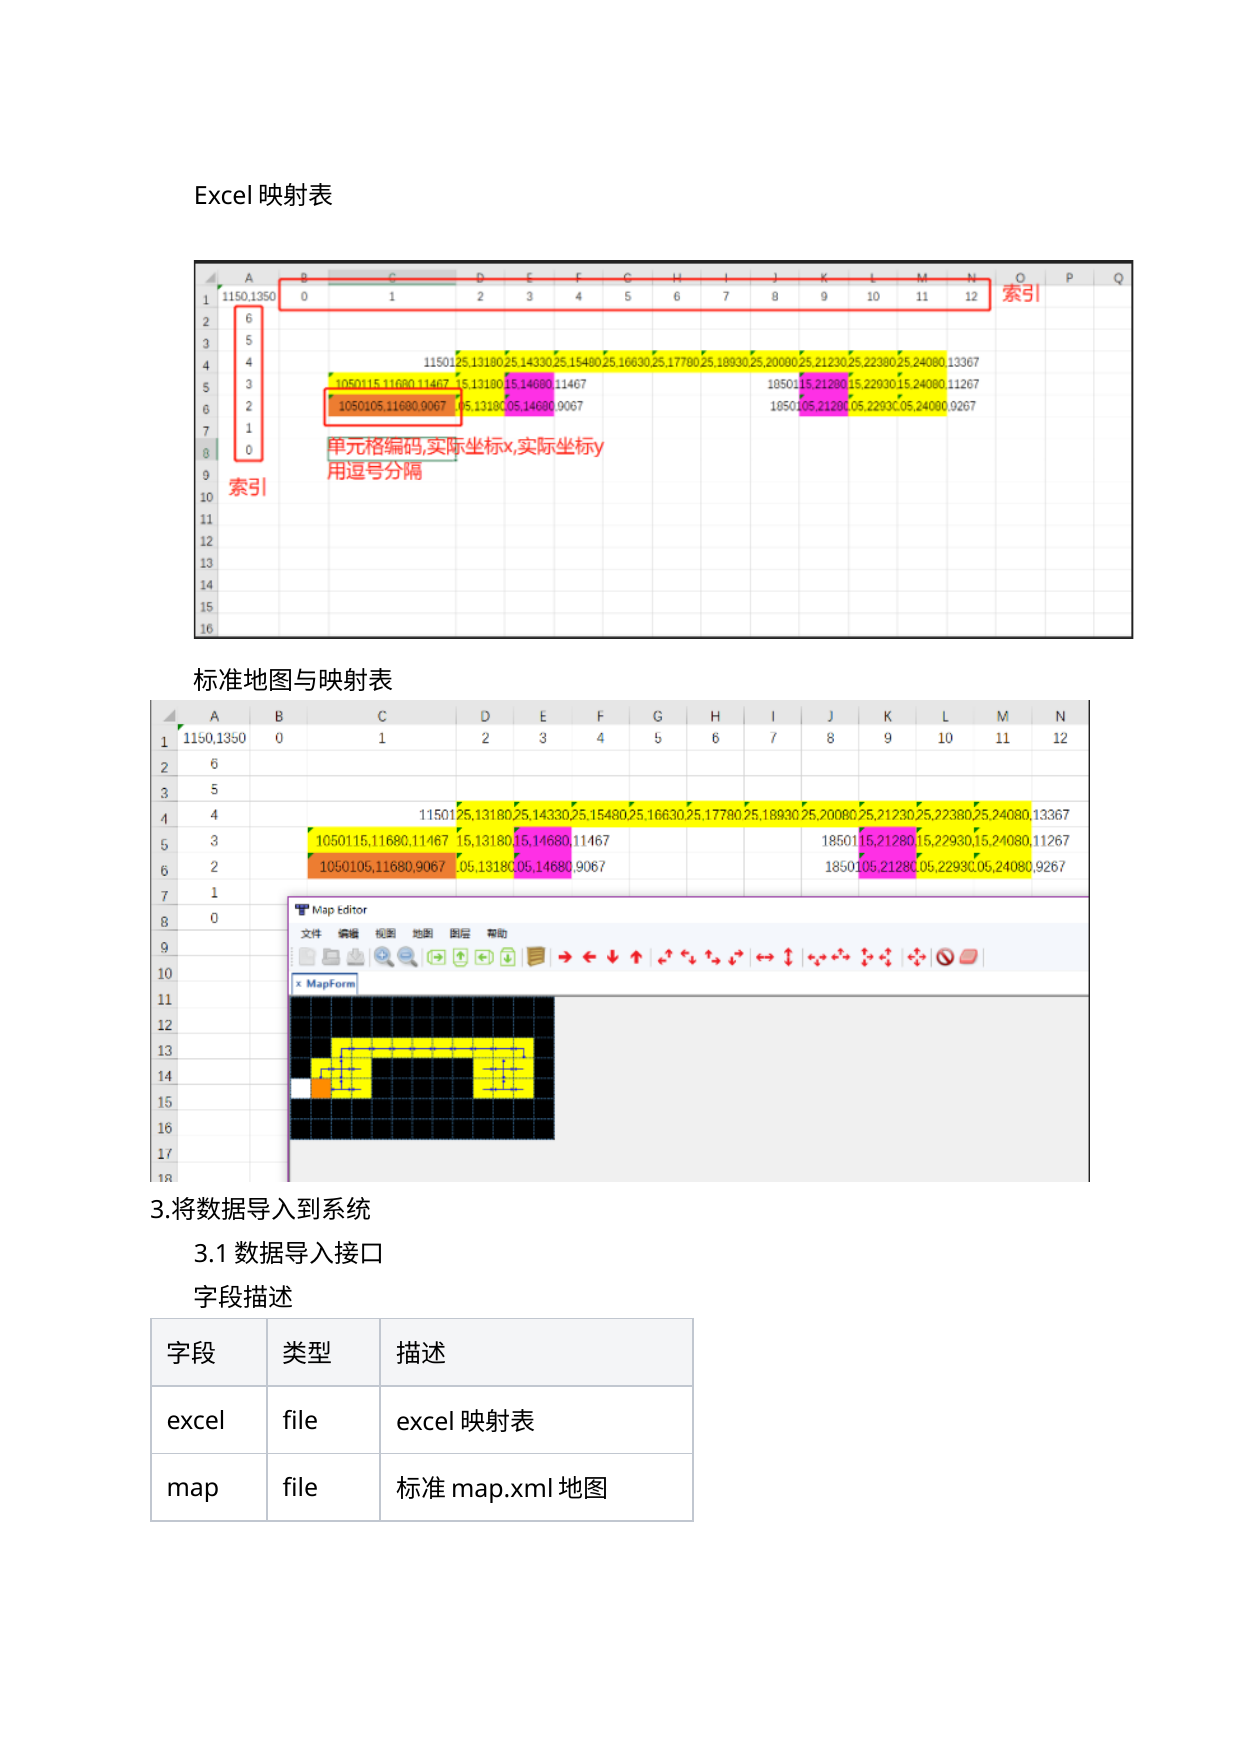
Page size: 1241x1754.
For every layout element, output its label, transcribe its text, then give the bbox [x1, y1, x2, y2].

table_cell file [268, 1387, 379, 1453]
table_header 描述 [381, 1319, 692, 1385]
table_cell 标准map.xml地图 [381, 1454, 692, 1520]
picture [193, 260, 1134, 639]
table_cell file [268, 1454, 379, 1520]
text 标准地图与映射表 [150, 657, 1090, 700]
table_cell excel [152, 1387, 266, 1453]
table_header 字段 [152, 1319, 266, 1385]
text 3.1数据导入接口 [150, 1229, 1090, 1273]
text Excel映射表 [150, 172, 1090, 216]
table_header 类型 [268, 1319, 379, 1385]
table_cell excel映射表 [381, 1387, 692, 1453]
table_cell map [152, 1454, 266, 1520]
text 3.将数据导入到系统 [150, 1185, 1090, 1229]
picture [150, 700, 1090, 1182]
text 字段描述 [150, 1273, 1090, 1318]
